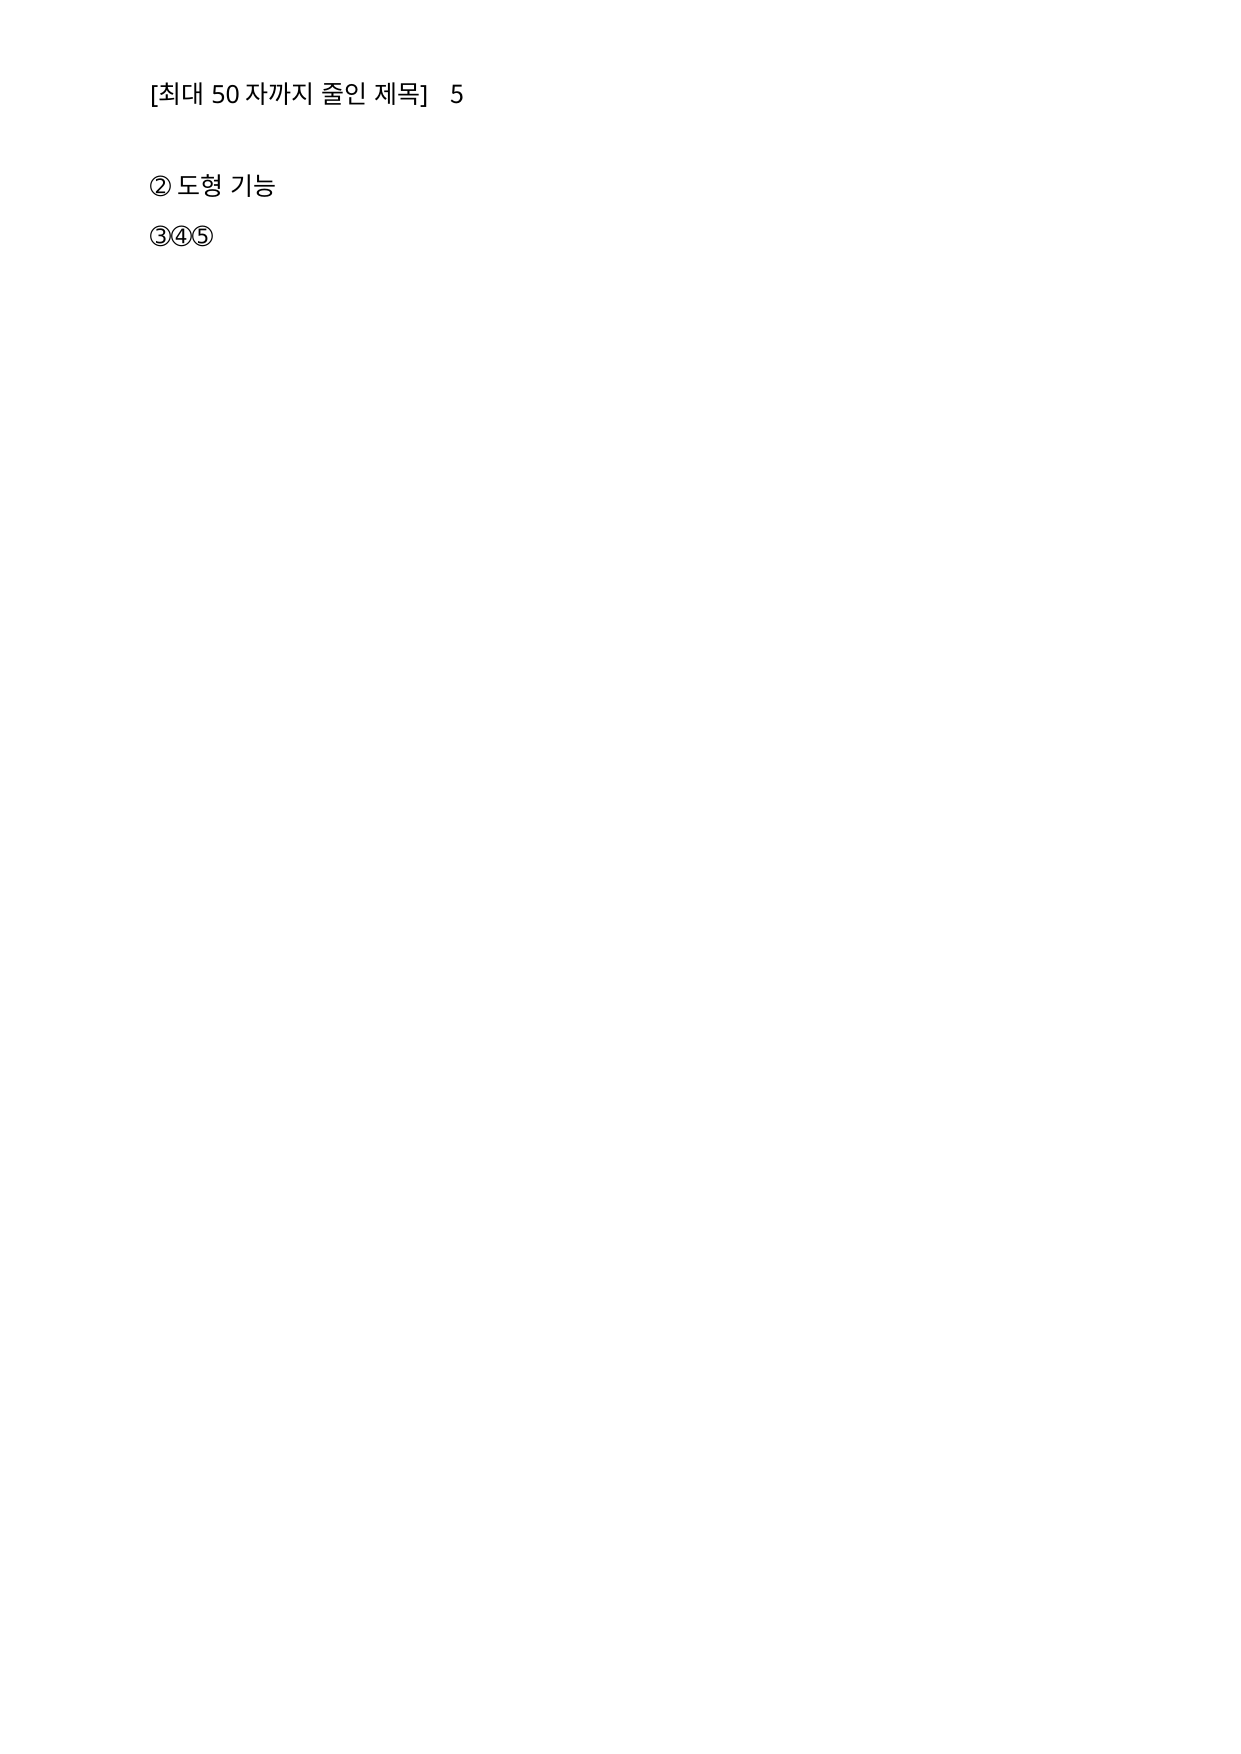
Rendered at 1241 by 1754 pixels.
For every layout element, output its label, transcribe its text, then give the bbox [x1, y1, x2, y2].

text ➁ 도형 기능 ➂➃➄ [150, 150, 1090, 250]
